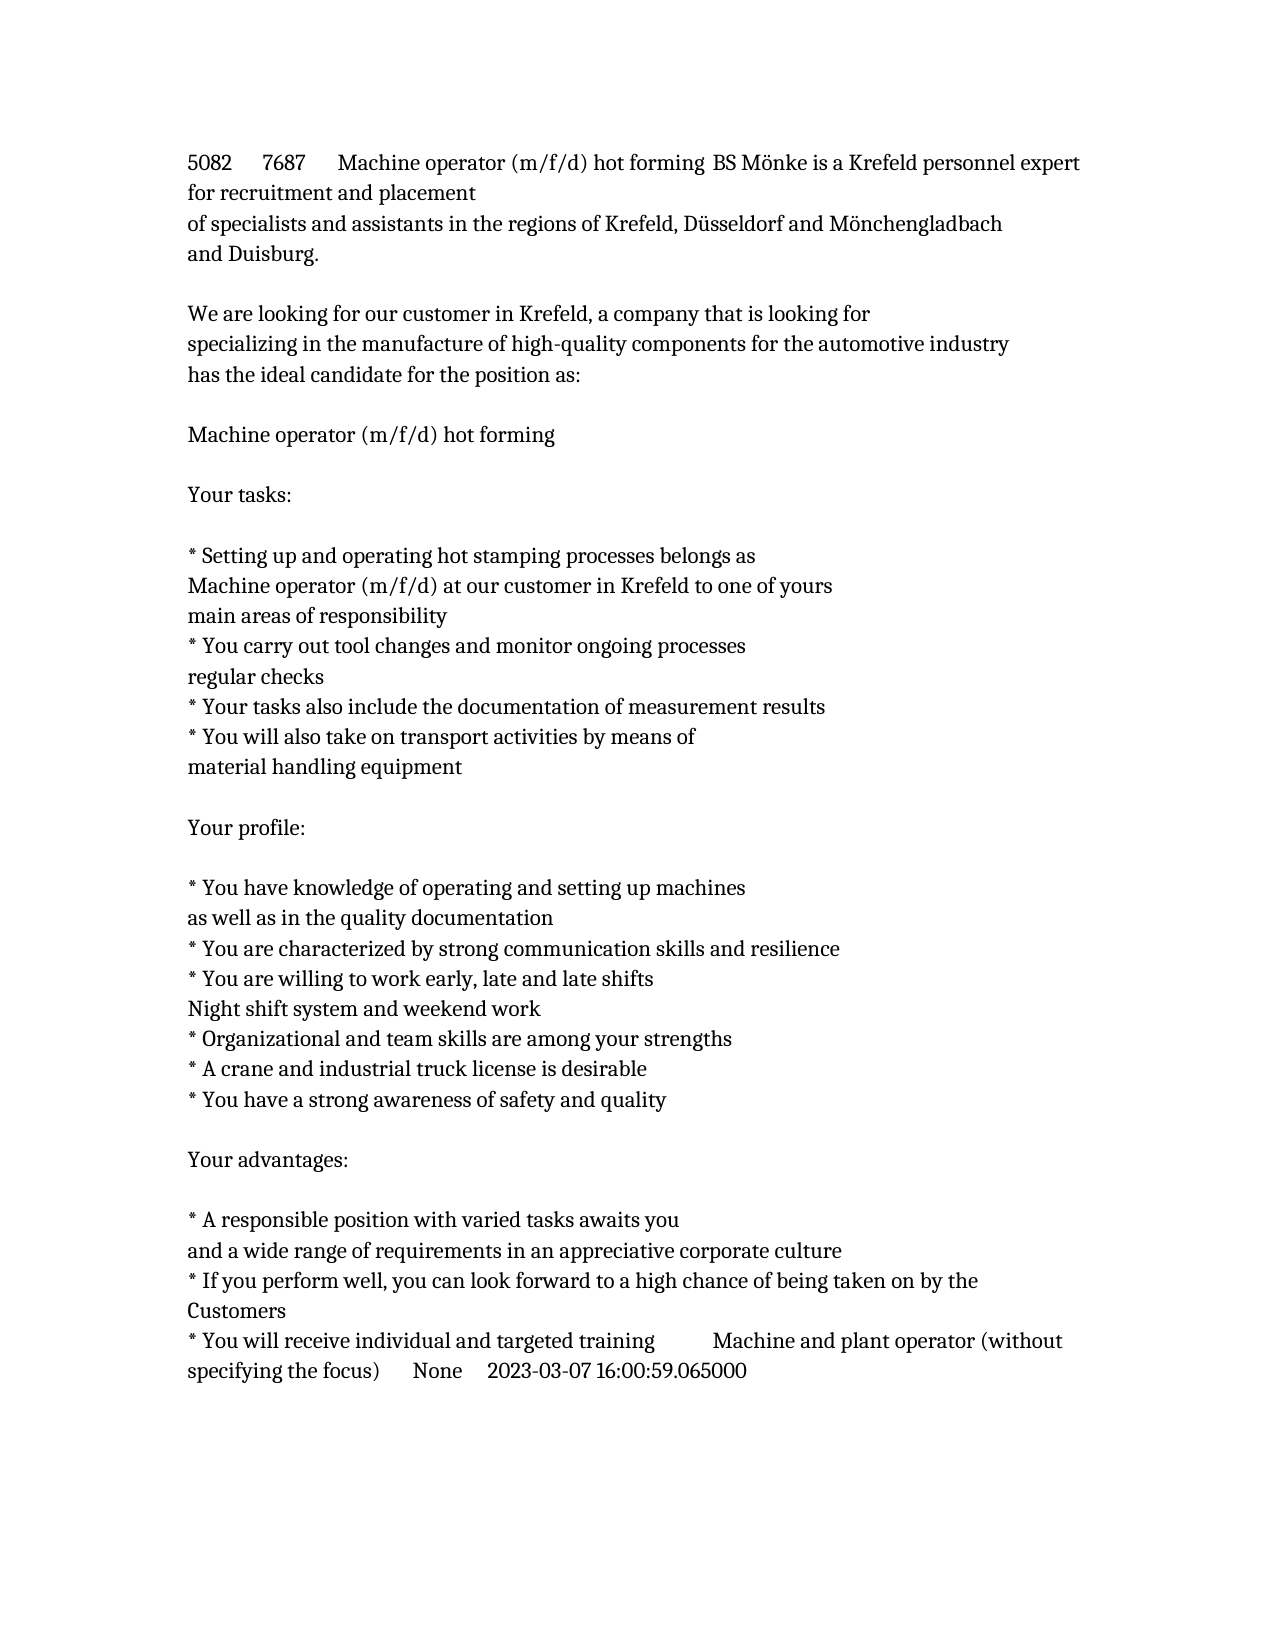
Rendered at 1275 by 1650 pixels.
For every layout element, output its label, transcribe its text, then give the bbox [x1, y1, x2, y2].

text 5082 7687 Machine operator (m/f/d) hot forming BS Mönke is a Krefeld personnel expert for recruitment and placement of specialists and assistants in the regions of Krefeld, Düsseldorf and Mönchengladbach and Duisburg. We are looking for our customer in Krefeld, a company that is looking for specializing in the manufacture of high-quality components for the automotive industry has the ideal candidate for the position as: Machine operator (m/f/d) hot forming Your tasks: * Setting up and operating hot stamping processes belongs as Machine operator (m/f/d) at our customer in Krefeld to one of yours main areas of responsibility * You carry out tool changes and monitor ongoing processes regular checks * Your tasks also include the documentation of measurement results * You will also take on transport activities by means of material handling equipment Your profile: * You have knowledge of operating and setting up machines as well as in the quality documentation * You are characterized by strong communication skills and resilience * You are willing to work early, late and late shifts Night shift system and weekend work * Organizational and team skills are among your strengths * A crane and industrial truck license is desirable * You have a strong awareness of safety and quality Your advantages: * A responsible position with varied tasks awaits you and a wide range of requirements in an appreciative corporate culture * If you perform well, you can look forward to a high chance of being taken on by the Customers * You will receive individual and targeted training Machine and plant operator (without specifying the focus) None 2023-03-07 16:00:59.065000 [187, 150, 1087, 1415]
